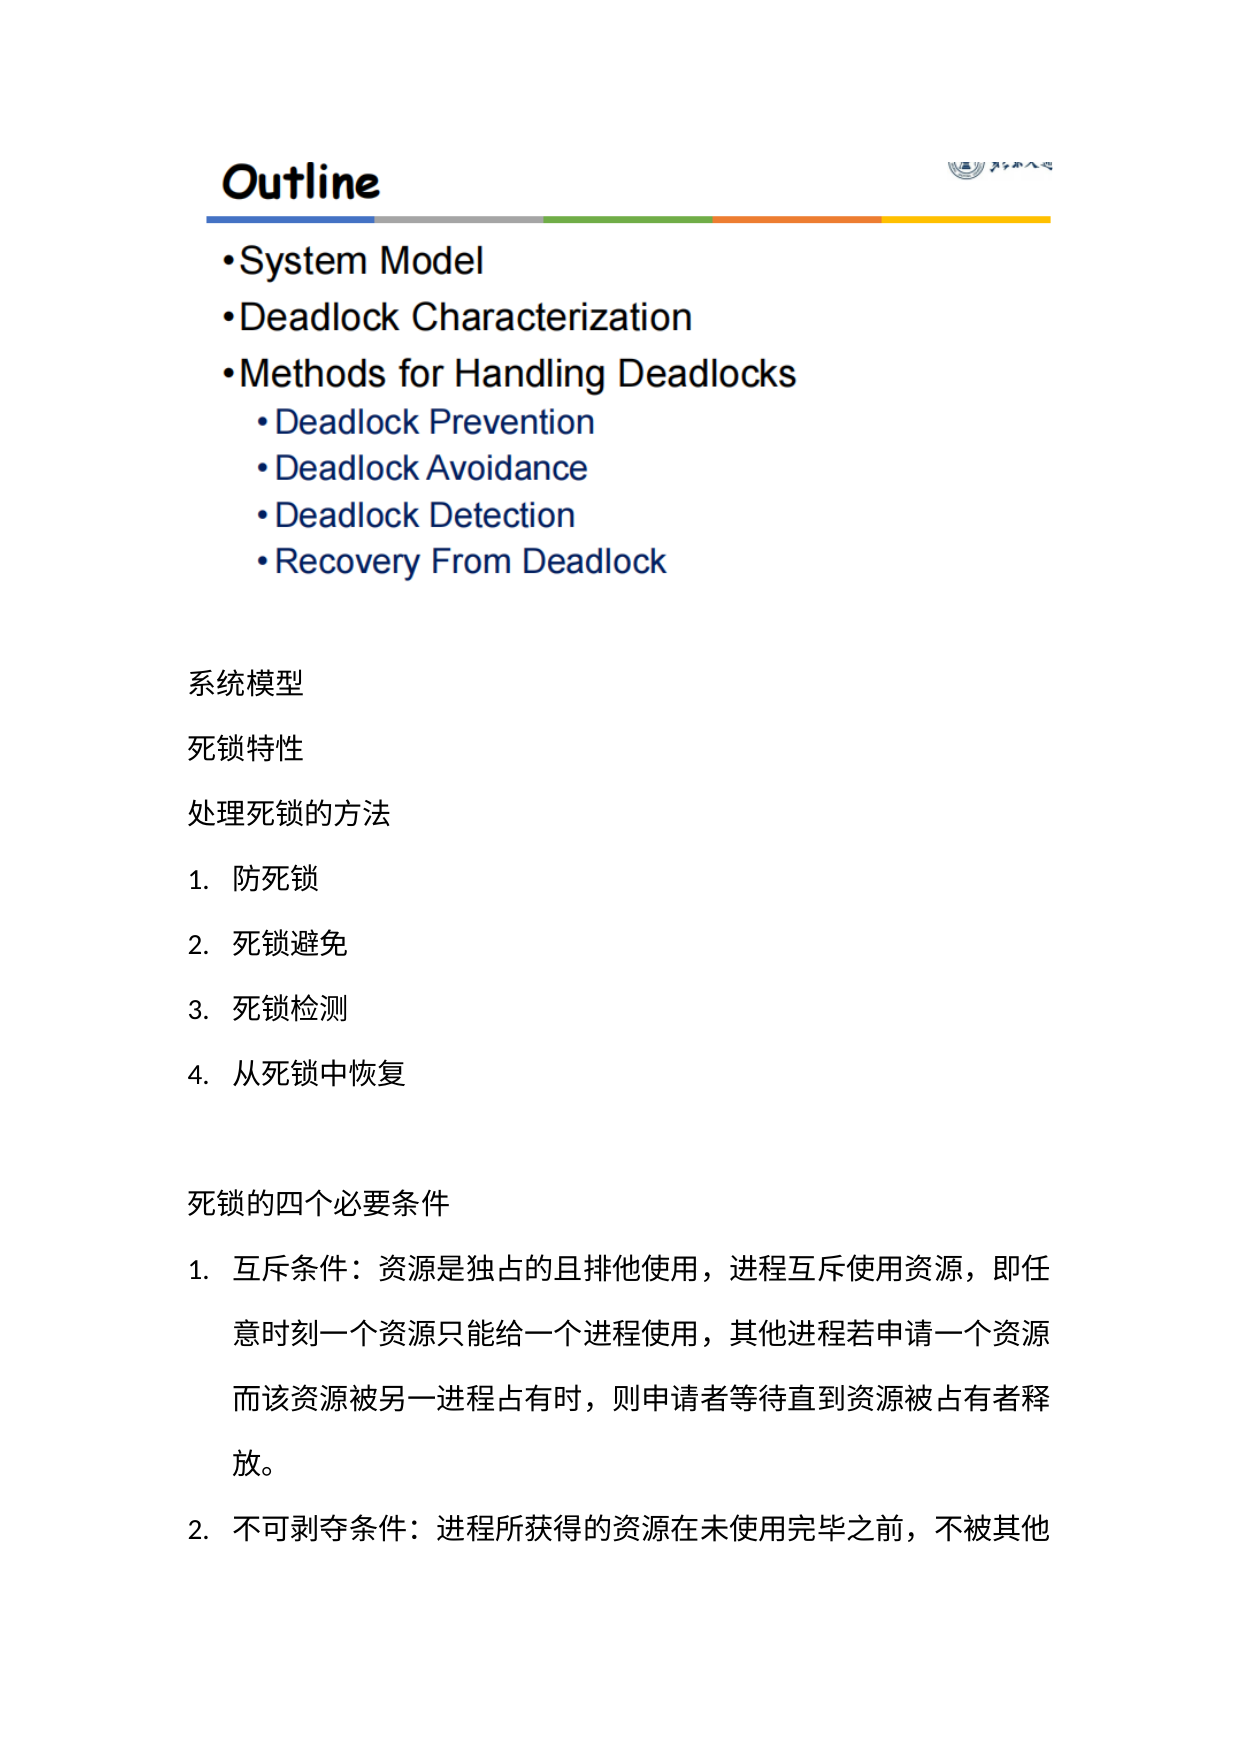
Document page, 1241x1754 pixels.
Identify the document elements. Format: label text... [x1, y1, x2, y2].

list 死锁避免 [187, 909, 1053, 974]
text 死锁特性 [187, 714, 1053, 779]
text 系统模型 [187, 649, 1053, 714]
picture [187, 162, 1053, 618]
list 防死锁 [187, 844, 1053, 909]
list 从死锁中恢复 [187, 1039, 1053, 1104]
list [187, 1494, 1053, 1559]
text 处理死锁的方法 [187, 779, 1053, 844]
list 死锁检测 [187, 974, 1053, 1039]
list 互斥条件：资源是独占的且排他使用，进程互斥使用资源，即任意时刻一个资源只能给一个进程使用，其他进程若申请一个资源，而该资源被另一进程占有时，则申请者等待直到资源被占有者释放。 [187, 1234, 1053, 1494]
list 死锁的四个必要条件 [187, 1169, 1053, 1234]
